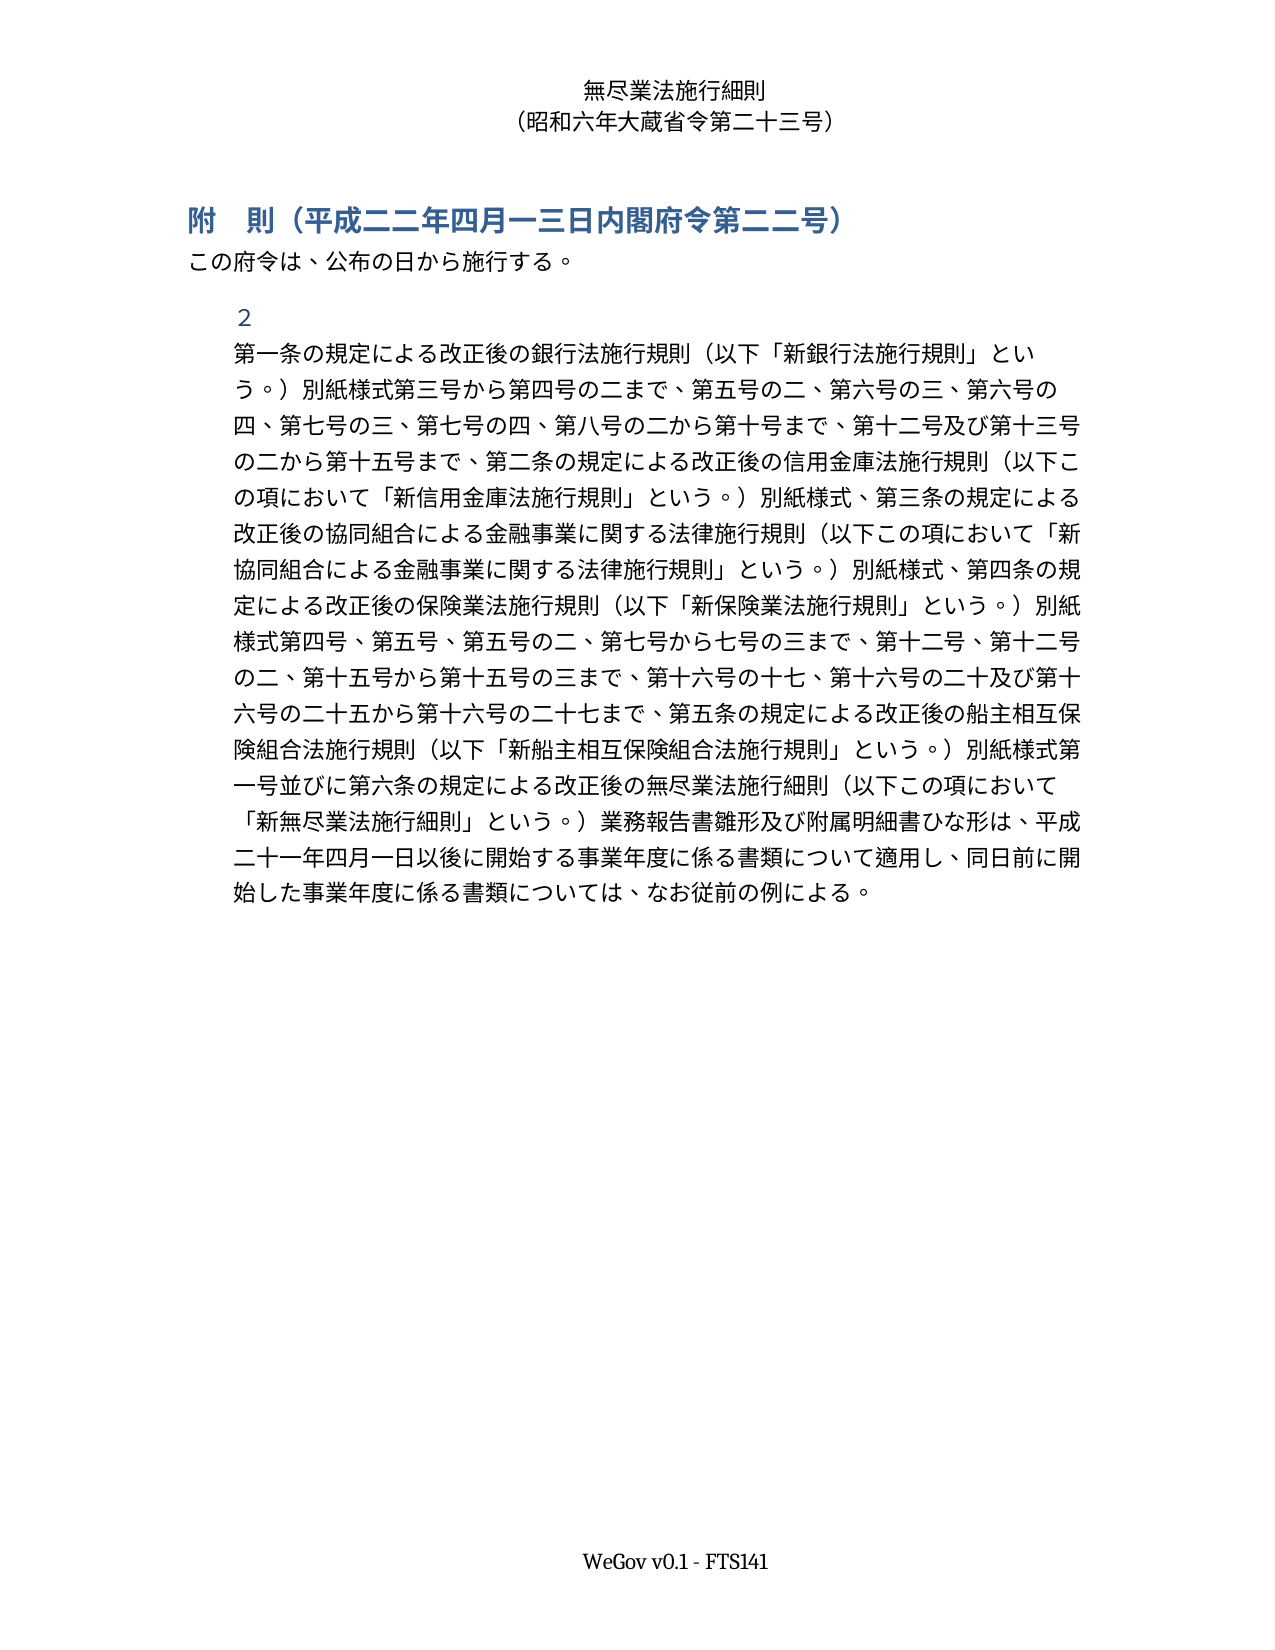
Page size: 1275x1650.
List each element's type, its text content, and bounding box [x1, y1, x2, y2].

subtitle 附 則（平成二二年四月一三日内閣府令第二二号） [187, 200, 1087, 240]
subtitle ２ [233, 302, 1087, 334]
text 第一条の規定による改正後の銀行法施行規則（以下「新銀行法施行規則」という。）別紙様式第三号から第四号の二まで、第五号の二、第六号の三、第六号の四、第七号の三、第七号の四、第八号の二から第十号まで、第十二号及び第十三号の二から第十五号まで、第二条の規定による改正後の信用金庫法施行規則（以下この項において「新信用金庫法施行規則」という。）別紙様式、第三条の規定による改正後の協同組合による金融事業に関する法律施行規則（以下この項において「新協同組合による金融事業に関する法律施行規則」という。）別紙様式、第四条の規定による改正後の保険業法施行規則（以下「新保険業法施行規則」という。）別紙様式第四号、第五号、第五号の二、第七号から七号の三まで、第十二号、第十二号の二、第十五号から第十五号の三まで、第十六号の十七、第十六号の二十及び第十六号の二十五から第十六号の二十七まで、第五条の規定による改正後の船主相互保険組合法施行規則（以下「新船主相互保険組合法施行規則」という。）別紙様式第一号並びに第六条の規定による改正後の無尽業法施行細則（以下この項において「新無尽業法施行細則」という。）業務報告書雛形及び附属明細書ひな形は、平成二十一年四月一日以後に開始する事業年度に係る書類について適用し、同日前に開始した事業年度に係る書類については、なお従前の例による。 [233, 338, 1087, 909]
text この府令は、公布の日から施行する。 [187, 246, 1087, 277]
